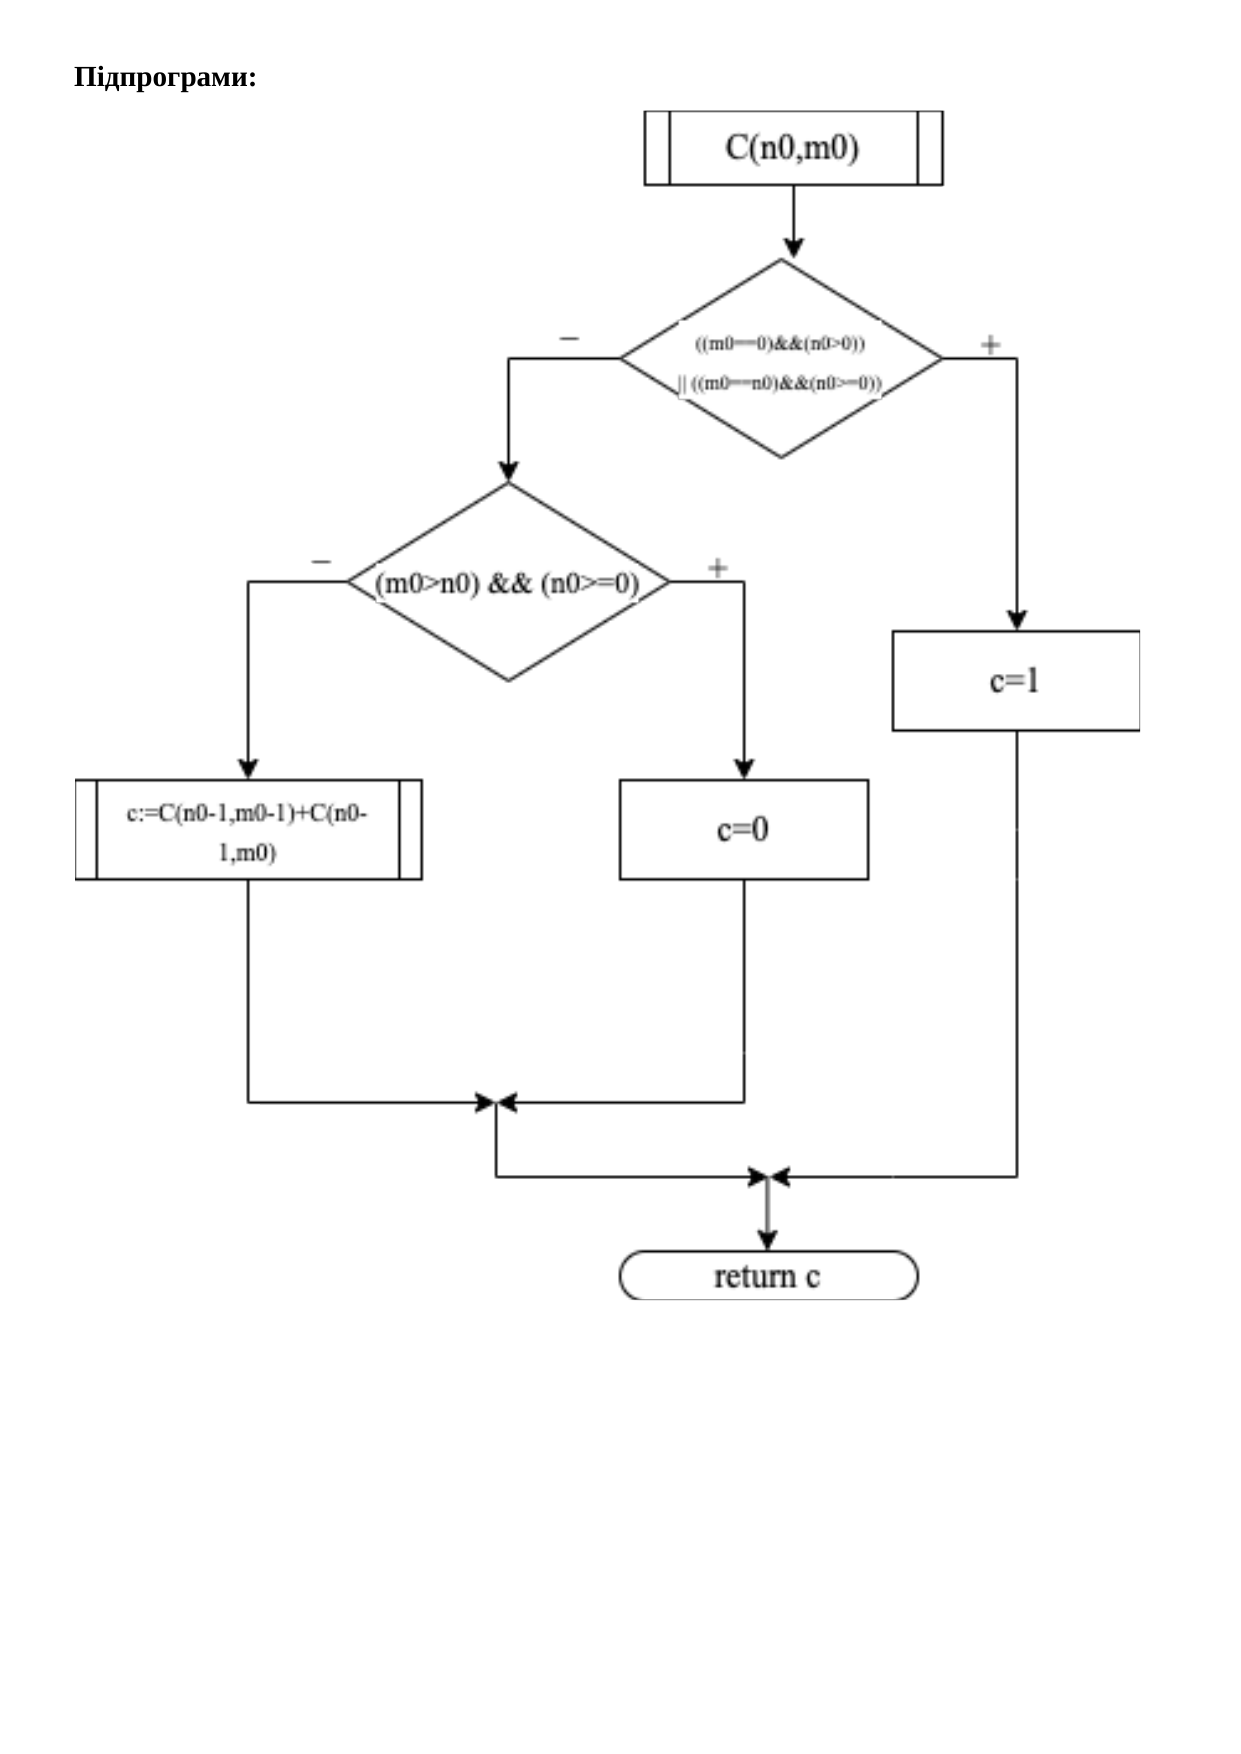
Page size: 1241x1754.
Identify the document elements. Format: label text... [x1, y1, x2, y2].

text Підпрограми: [74, 59, 1152, 93]
picture [75, 110, 1141, 1301]
